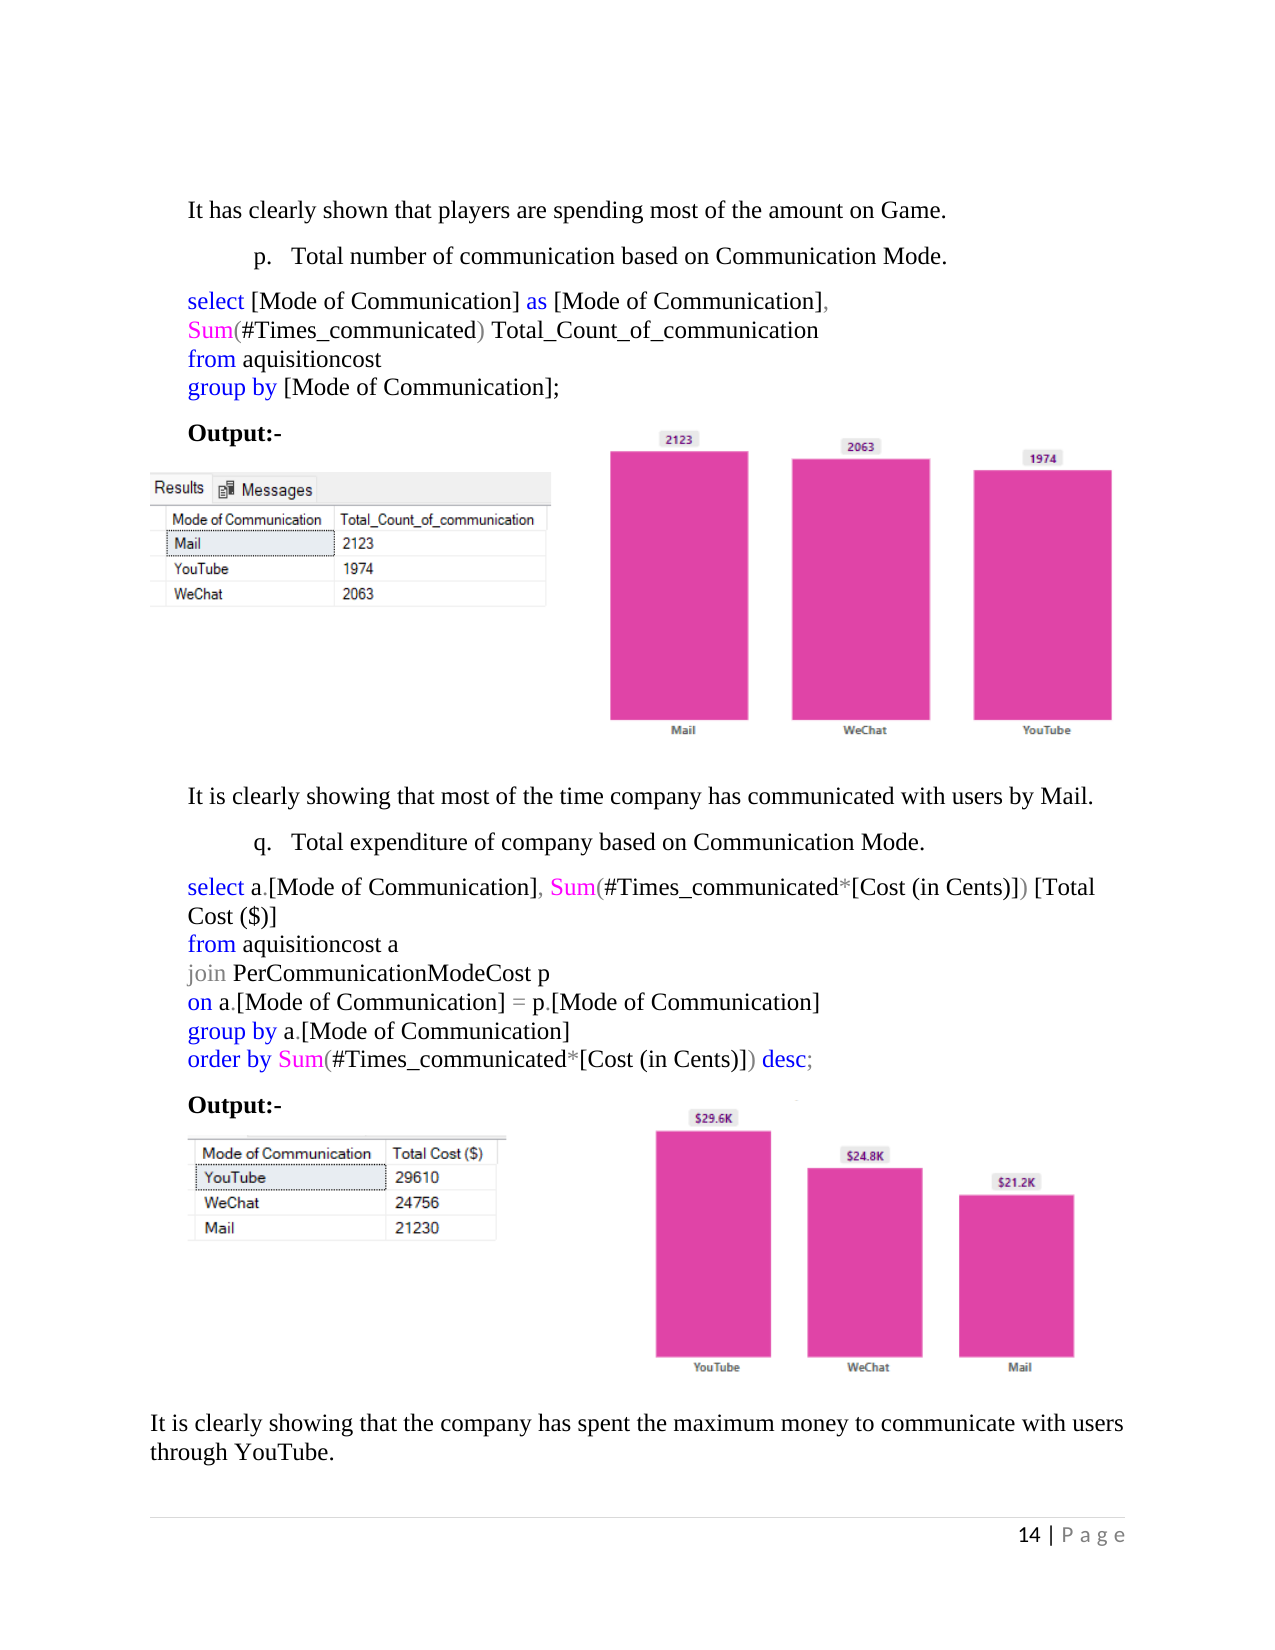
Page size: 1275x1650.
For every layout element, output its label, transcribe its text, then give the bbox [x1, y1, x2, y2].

text select [Mode of Communication] as [Mode of Communication], Sum(#Times_communicated) Total_Count_of_communication [187, 286, 1125, 344]
text group by a.[Mode of Communication] [187, 1016, 1125, 1044]
list Total expenditure of company based on Communication Mode. [253, 827, 1125, 855]
text Output:- [187, 418, 595, 447]
text from aquisitioncost [187, 344, 1125, 372]
picture [150, 472, 552, 631]
text from aquisitioncost a [187, 929, 1125, 958]
text join PerCommunicationModeCost p [187, 958, 1125, 987]
text on a.[Mode of Communication] = p.[Mode of Communication] [187, 987, 1125, 1016]
text It is clearly showing that the company has spent the maximum money to communicate with users through YouTube. [150, 1408, 1125, 1465]
picture [187, 1135, 507, 1255]
text It has clearly shown that players are spending most of the amount on Game. [187, 195, 1125, 224]
picture [595, 418, 1125, 752]
text Output:- [187, 1090, 1125, 1119]
text It is clearly showing that most of the time company has communicated with users by Mail. [187, 781, 1125, 810]
text select a.[Mode of Communication], Sum(#Times_communicated*[Cost (in Cents)]) [Total Cost ($)] [187, 872, 1125, 929]
text group by [Mode of Communication]; [187, 372, 1125, 401]
picture [627, 1100, 1125, 1403]
text order by Sum(#Times_communicated*[Cost (in Cents)]) desc; [187, 1044, 1125, 1073]
list Total number of communication based on Communication Mode. [253, 241, 1125, 269]
